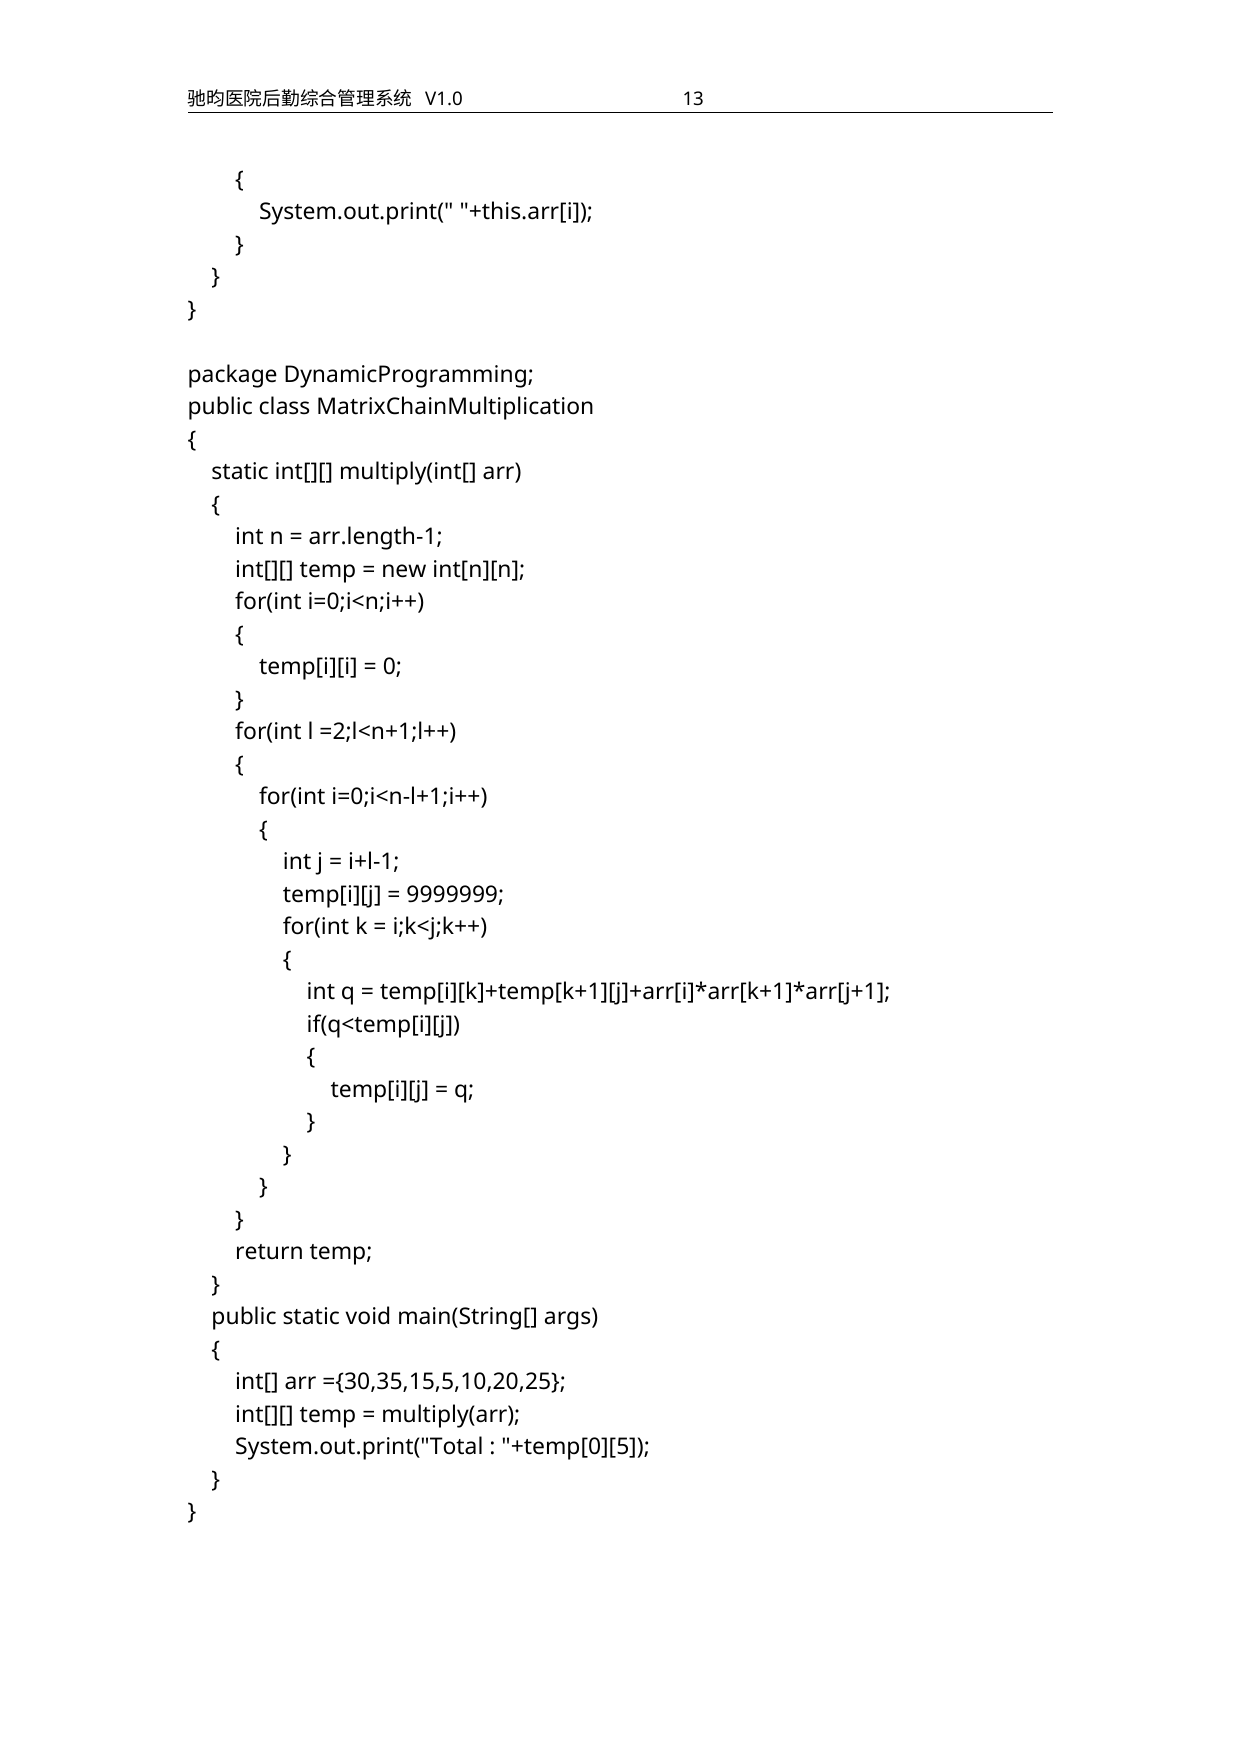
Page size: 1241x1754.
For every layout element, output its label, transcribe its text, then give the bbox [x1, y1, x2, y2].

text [187, 162, 1053, 357]
text package DynamicProgramming; public class MatrixChainMultiplication { static int[][] multiply(int[] arr) { int n = arr.length-1; int[][] temp = new int[n][n]; for(int i=0;i<n;i++) { temp[i][i] = 0; } for(int l =2;l<n+1;l++) { for(int i=0;i<n-l+1;i++) { int j = i+l-1; temp[i][j] = 9999999; for(int k = i;k<j;k++) { int q = temp[i][k]+temp[k+1][j]+arr[i]*arr[k+1]*arr[j+1]; if(q<temp[i][j]) { temp[i][j] = q; } } } } return temp; } public static void main(String[] args) { int[] arr ={30,35,15,5,10,20,25}; int[][] temp = multiply(arr); System.out.print("Total : "+temp[0][5]); } } [187, 357, 1053, 1559]
